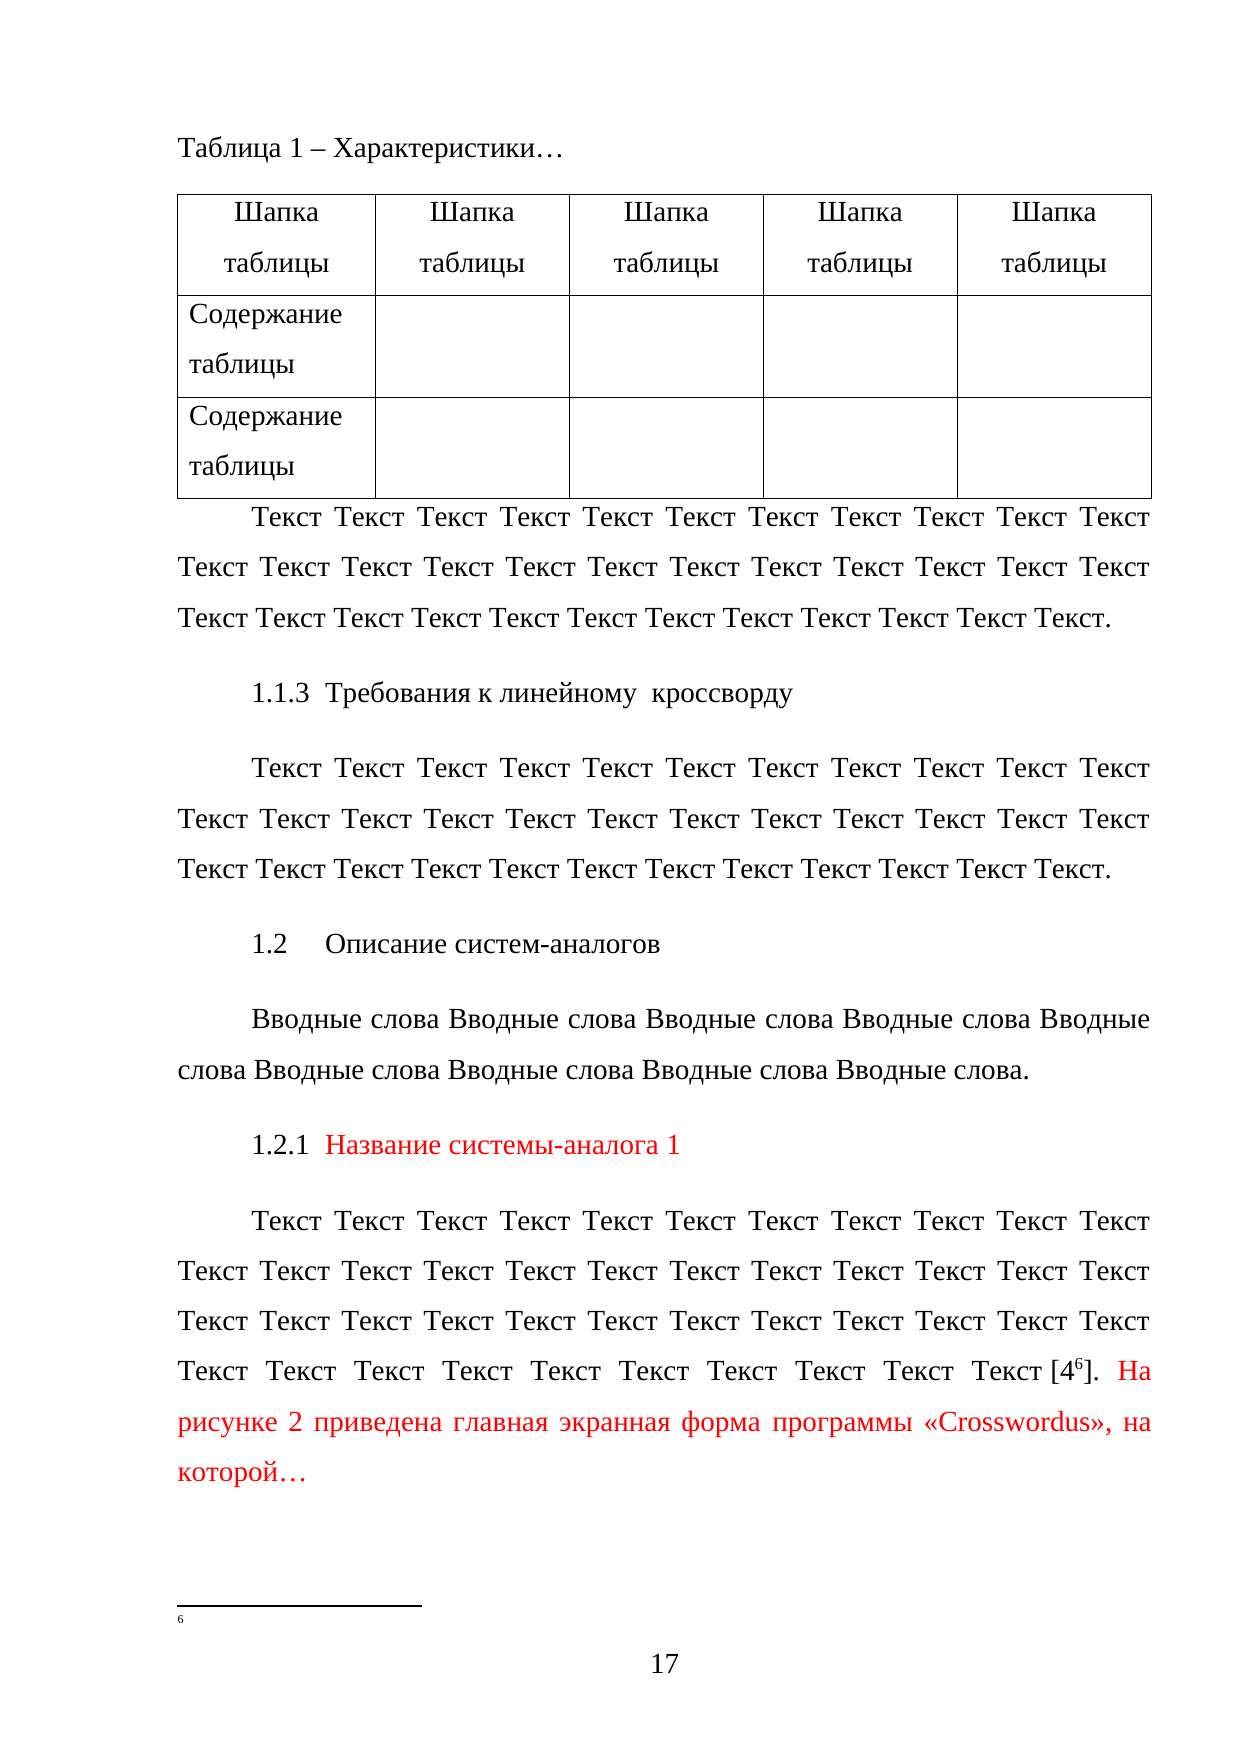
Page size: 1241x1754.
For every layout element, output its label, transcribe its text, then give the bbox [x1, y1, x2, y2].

table_cell [764, 296, 957, 397]
table_cell [764, 398, 957, 498]
table_header Шапка таблицы [764, 195, 957, 295]
table_cell [376, 398, 569, 498]
text Текст Текст Текст Текст Текст Текст Текст Текст Текст Текст Текст Текст Текст Текст Текст Текст Текст Текст Текст Текст Текст Текст Текст Текст Текст Текст Текст Текст Текст Текст Текст Текст Текст Текст Текст. [177, 499, 1152, 633]
table_header Шапка таблицы [570, 195, 763, 295]
text Требования к линейному кроссворду [251, 675, 1152, 709]
table_cell [570, 296, 763, 397]
table_header Шапка таблицы [958, 195, 1151, 295]
table_cell Содержание таблицы [178, 296, 375, 397]
table_cell [958, 398, 1151, 498]
table_header Шапка таблицы [376, 195, 569, 295]
table_header Шапка таблицы [178, 195, 375, 295]
text Таблица 1 – Характеристики… [177, 131, 1152, 164]
text Вводные слова Вводные слова Вводные слова Вводные слова Вводные слова Вводные слова Вводные слова Вводные слова Вводные слова. [177, 1002, 1152, 1086]
text Текст Текст Текст Текст Текст Текст Текст Текст Текст Текст Текст Текст Текст Текст Текст Текст Текст Текст Текст Текст Текст Текст Текст Текст Текст Текст Текст Текст Текст Текст Текст Текст Текст Текст Текст. [177, 750, 1152, 884]
table_cell Содержание таблицы [178, 398, 375, 498]
table_cell [376, 296, 569, 397]
text Текст Текст Текст Текст Текст Текст Текст Текст Текст Текст Текст Текст Текст Текст Текст Текст Текст Текст Текст Текст Текст Текст Текст Текст Текст Текст Текст Текст Текст Текст Текст Текст Текст Текст Текст Текст Текст Текст Текст Текст Текст Текст Текст Текст Текст [4]. На рисунке 2 приведена главная экранная форма программы «Crosswordus», на которой… [177, 1203, 1152, 1488]
text Описание систем-аналогов [251, 926, 1152, 960]
text Название системы-аналога 1 [251, 1127, 1152, 1161]
table_cell [570, 398, 763, 498]
table_cell [958, 296, 1151, 397]
